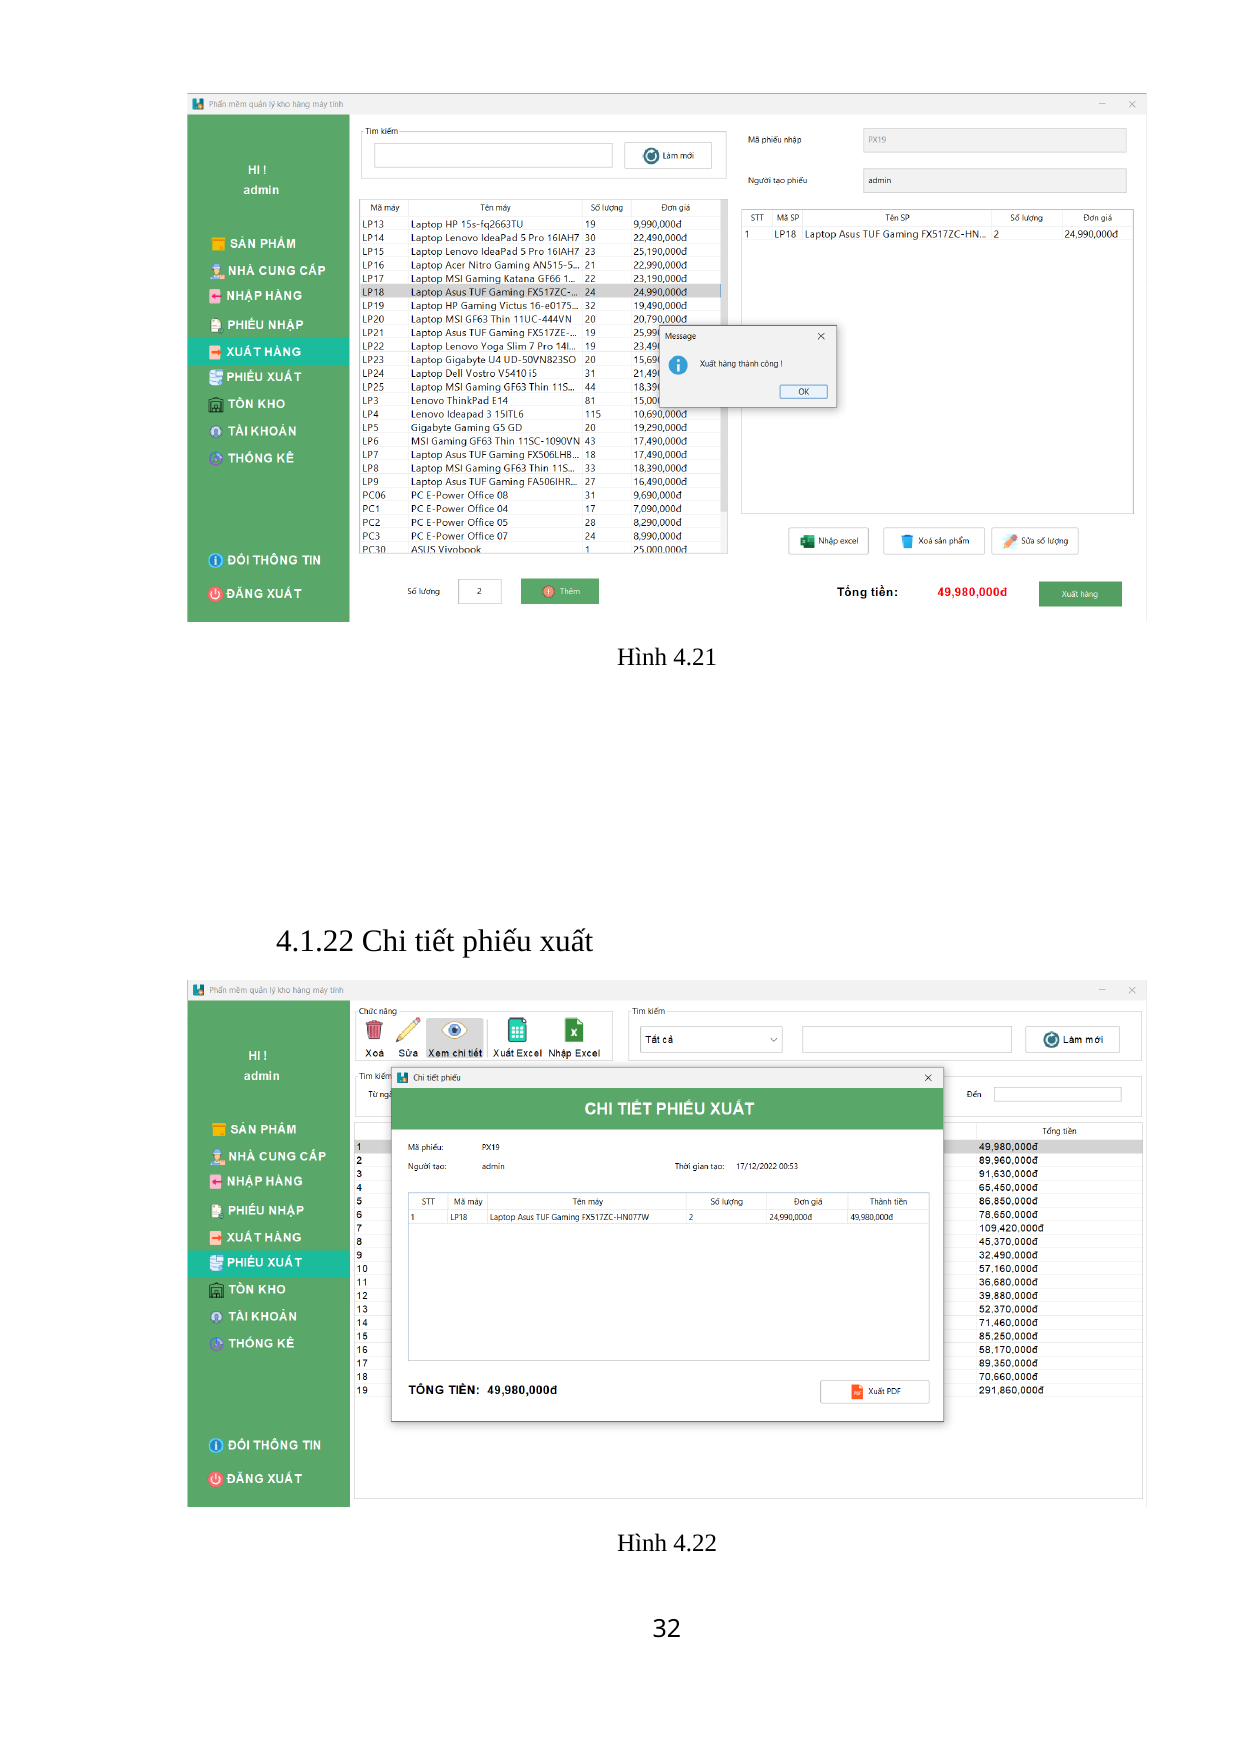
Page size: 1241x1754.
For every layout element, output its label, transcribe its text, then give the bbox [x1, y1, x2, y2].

text 4.1.22 Chi tiết phiếu xuất [276, 922, 1146, 958]
text Hình 4.22 [187, 1528, 1146, 1557]
picture [187, 980, 1147, 1507]
text Hình 4.21 [187, 642, 1146, 671]
picture [187, 93, 1147, 622]
